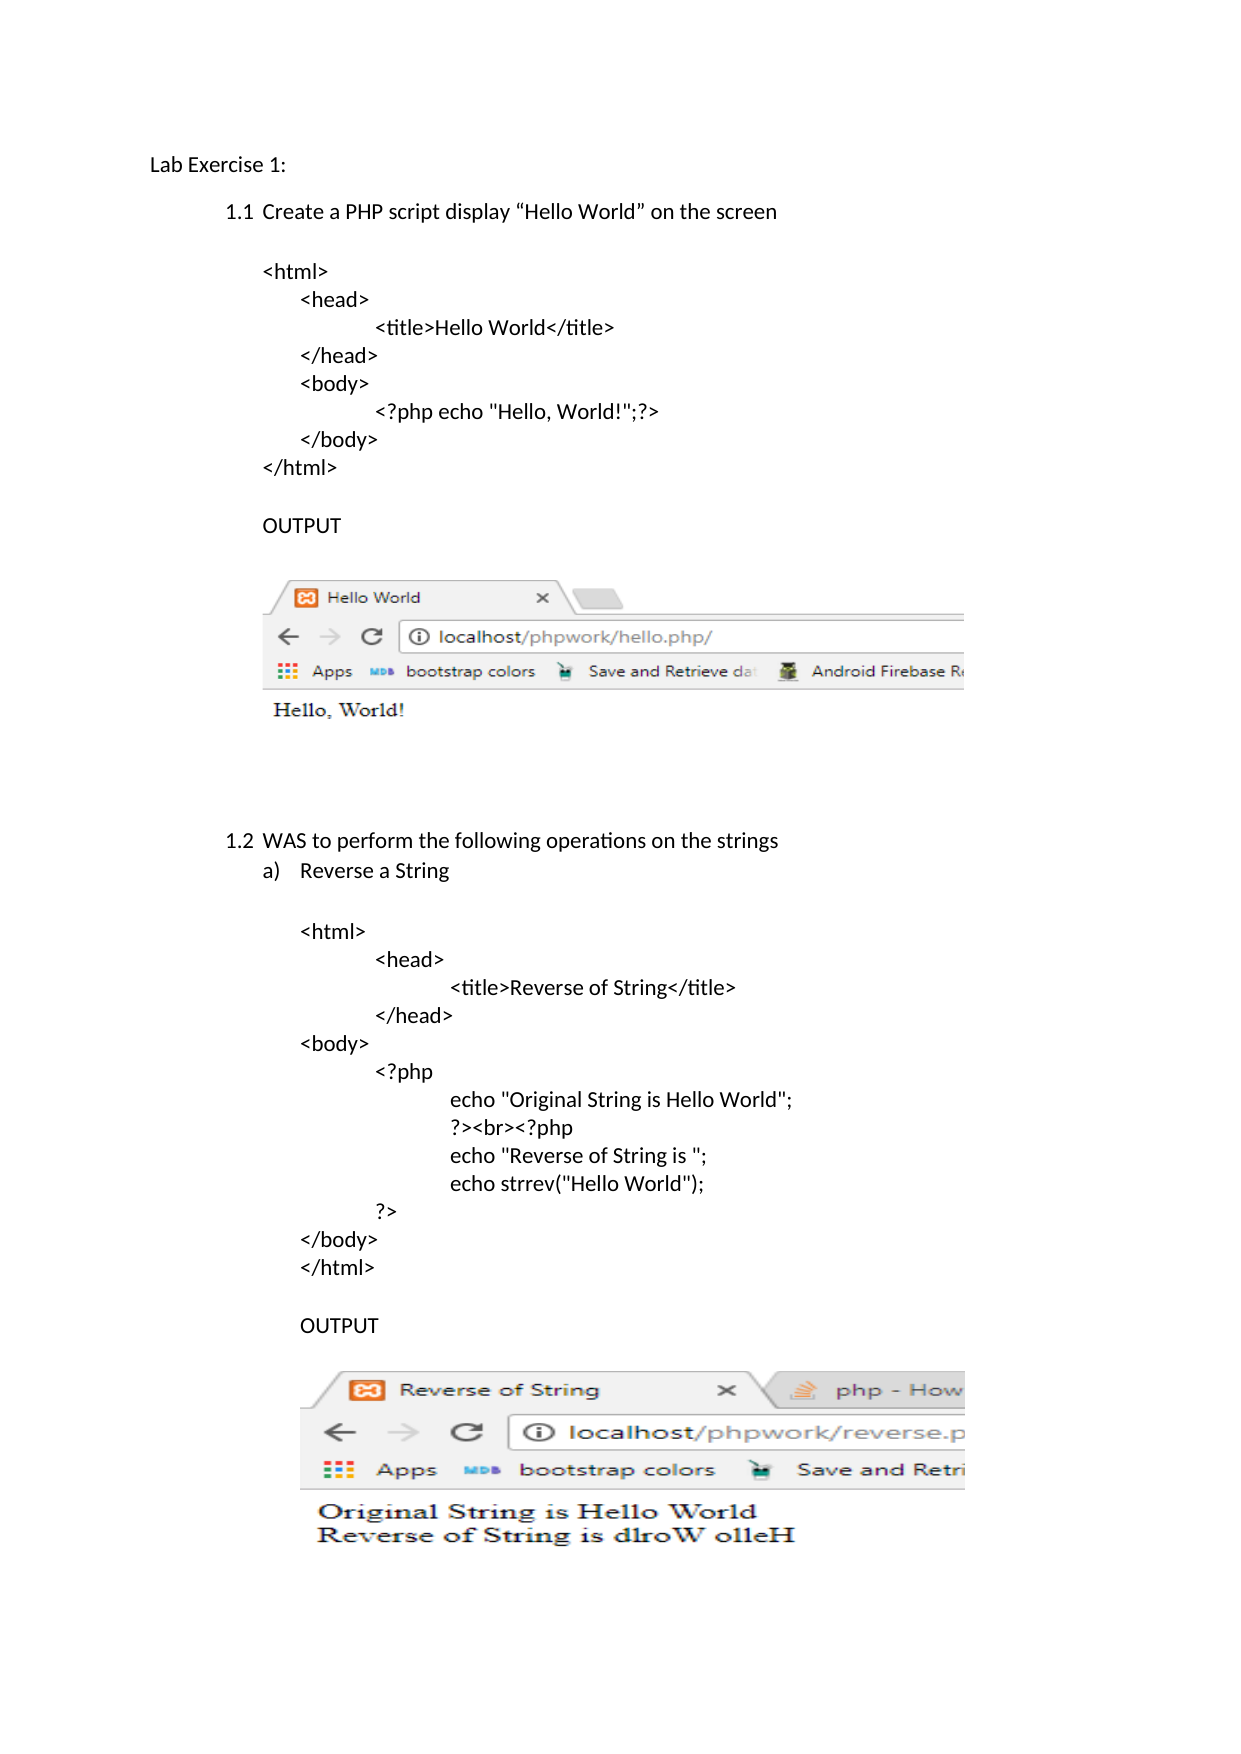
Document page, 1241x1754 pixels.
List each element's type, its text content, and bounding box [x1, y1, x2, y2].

list <html> [262, 257, 1090, 285]
list WAS to perform the following operations on the strings [225, 826, 1090, 854]
list <head> [262, 285, 1090, 313]
text Lab Exercise 1: [150, 150, 1090, 178]
list <title>Reverse of String</title> [300, 973, 1090, 1001]
list <?php [300, 1057, 1090, 1085]
list echo "Reverse of String is "; [300, 1141, 1090, 1169]
list <head> [300, 945, 1090, 973]
list </html> [262, 453, 1090, 481]
list Reverse a String [262, 857, 1090, 884]
list <html> [300, 917, 1090, 945]
list Create a PHP script display “Hello World” on the screen [225, 197, 1090, 225]
list echo "Original String is Hello World"; [300, 1085, 1090, 1113]
list <?php echo "Hello, World!";?> [262, 397, 1090, 425]
picture [262, 580, 964, 794]
list <body> [262, 369, 1090, 397]
list ?><br><?php [300, 1113, 1090, 1141]
list </html> [300, 1253, 1090, 1281]
list <title>Hello World</title> [262, 313, 1090, 341]
list OUTPUT [262, 512, 1090, 540]
list OUTPUT [300, 1311, 1090, 1339]
list </head> [262, 341, 1090, 369]
list ?> [300, 1197, 1090, 1225]
list </head> [300, 1001, 1090, 1029]
list </body> [300, 1225, 1090, 1253]
list </body> [262, 425, 1090, 453]
list echo strrev("Hello World"); [300, 1169, 1090, 1197]
list <body> [300, 1029, 1090, 1057]
picture [300, 1371, 965, 1568]
